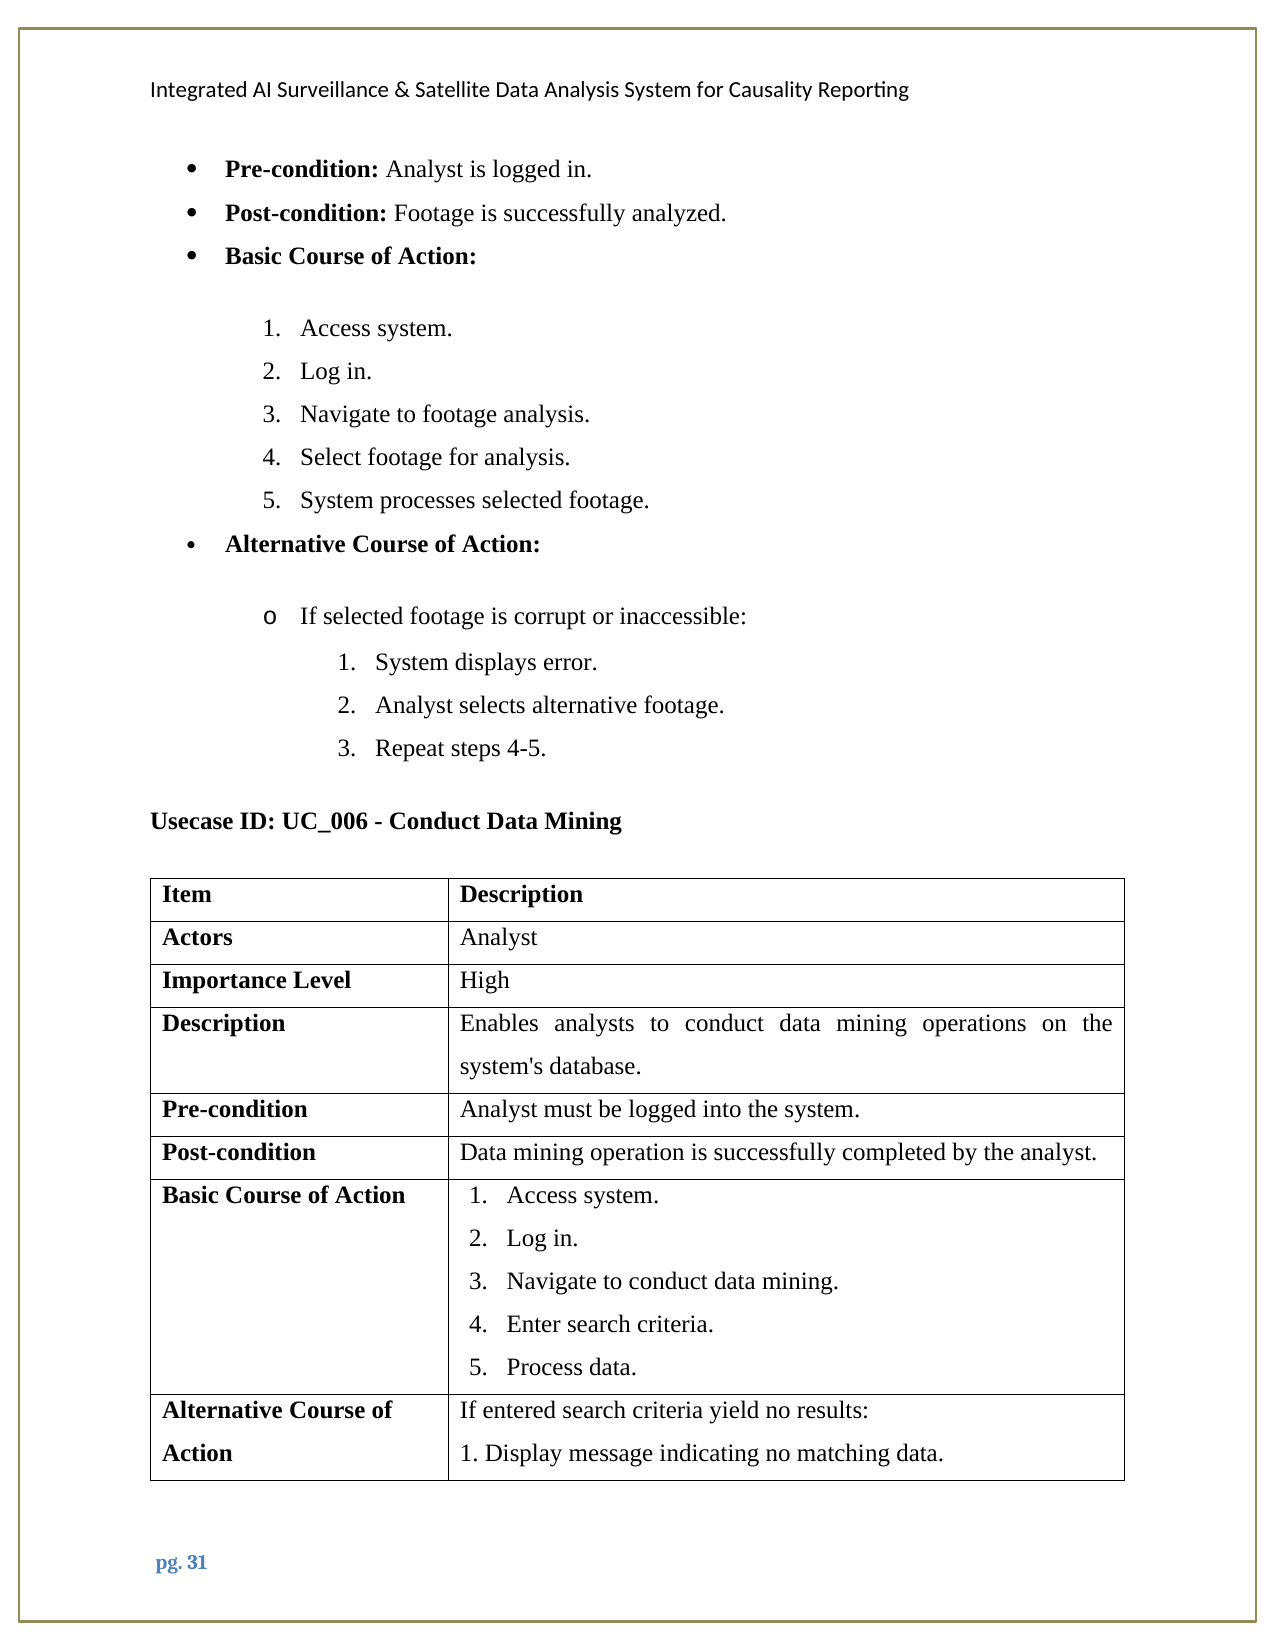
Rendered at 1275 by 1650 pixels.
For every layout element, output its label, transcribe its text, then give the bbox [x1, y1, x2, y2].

list Basic Course of Action: [187, 241, 1125, 269]
table_cell Post-condition [151, 1137, 448, 1179]
table_cell Enables analysts to conduct data mining operations on the system's database. [449, 1008, 1124, 1093]
list Post-condition: Footage is successfully analyzed. [187, 198, 1125, 226]
list Analyst selects alternative footage. [337, 690, 1125, 719]
list Log in. [262, 356, 1125, 385]
table_header Item [151, 879, 448, 921]
table_cell Basic Course of Action [151, 1180, 448, 1394]
table_cell Actors [151, 922, 448, 964]
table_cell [449, 1395, 1124, 1480]
table_cell Pre-condition [151, 1094, 448, 1136]
list Select footage for analysis. [262, 442, 1125, 471]
table_cell Analyst [449, 922, 1124, 964]
table_cell Analyst must be logged into the system. [449, 1094, 1124, 1136]
text Usecase ID: UC_006 - Conduct Data Mining [150, 806, 1125, 834]
table_cell Importance Level [151, 965, 448, 1007]
list Access system. [262, 313, 1125, 342]
list Repeat steps 4-5. [337, 733, 1125, 762]
table_cell Data mining operation is successfully completed by the analyst. [449, 1137, 1124, 1179]
list Navigate to footage analysis. [262, 399, 1125, 428]
list Pre-condition: Analyst is logged in. [187, 154, 1125, 183]
table_cell Access system. Log in. Navigate to conduct data mining. Enter search criteria. Process data. [449, 1180, 1124, 1394]
list Alternative Course of Action: [187, 529, 1125, 557]
list System displays error. [337, 647, 1125, 676]
table_cell Description [151, 1008, 448, 1093]
list System processes selected footage. [262, 486, 1125, 514]
table_cell High [449, 965, 1124, 1007]
table_header Description [449, 879, 1124, 921]
list If selected footage is corrupt or inaccessible: [262, 601, 1125, 632]
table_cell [151, 1395, 448, 1480]
